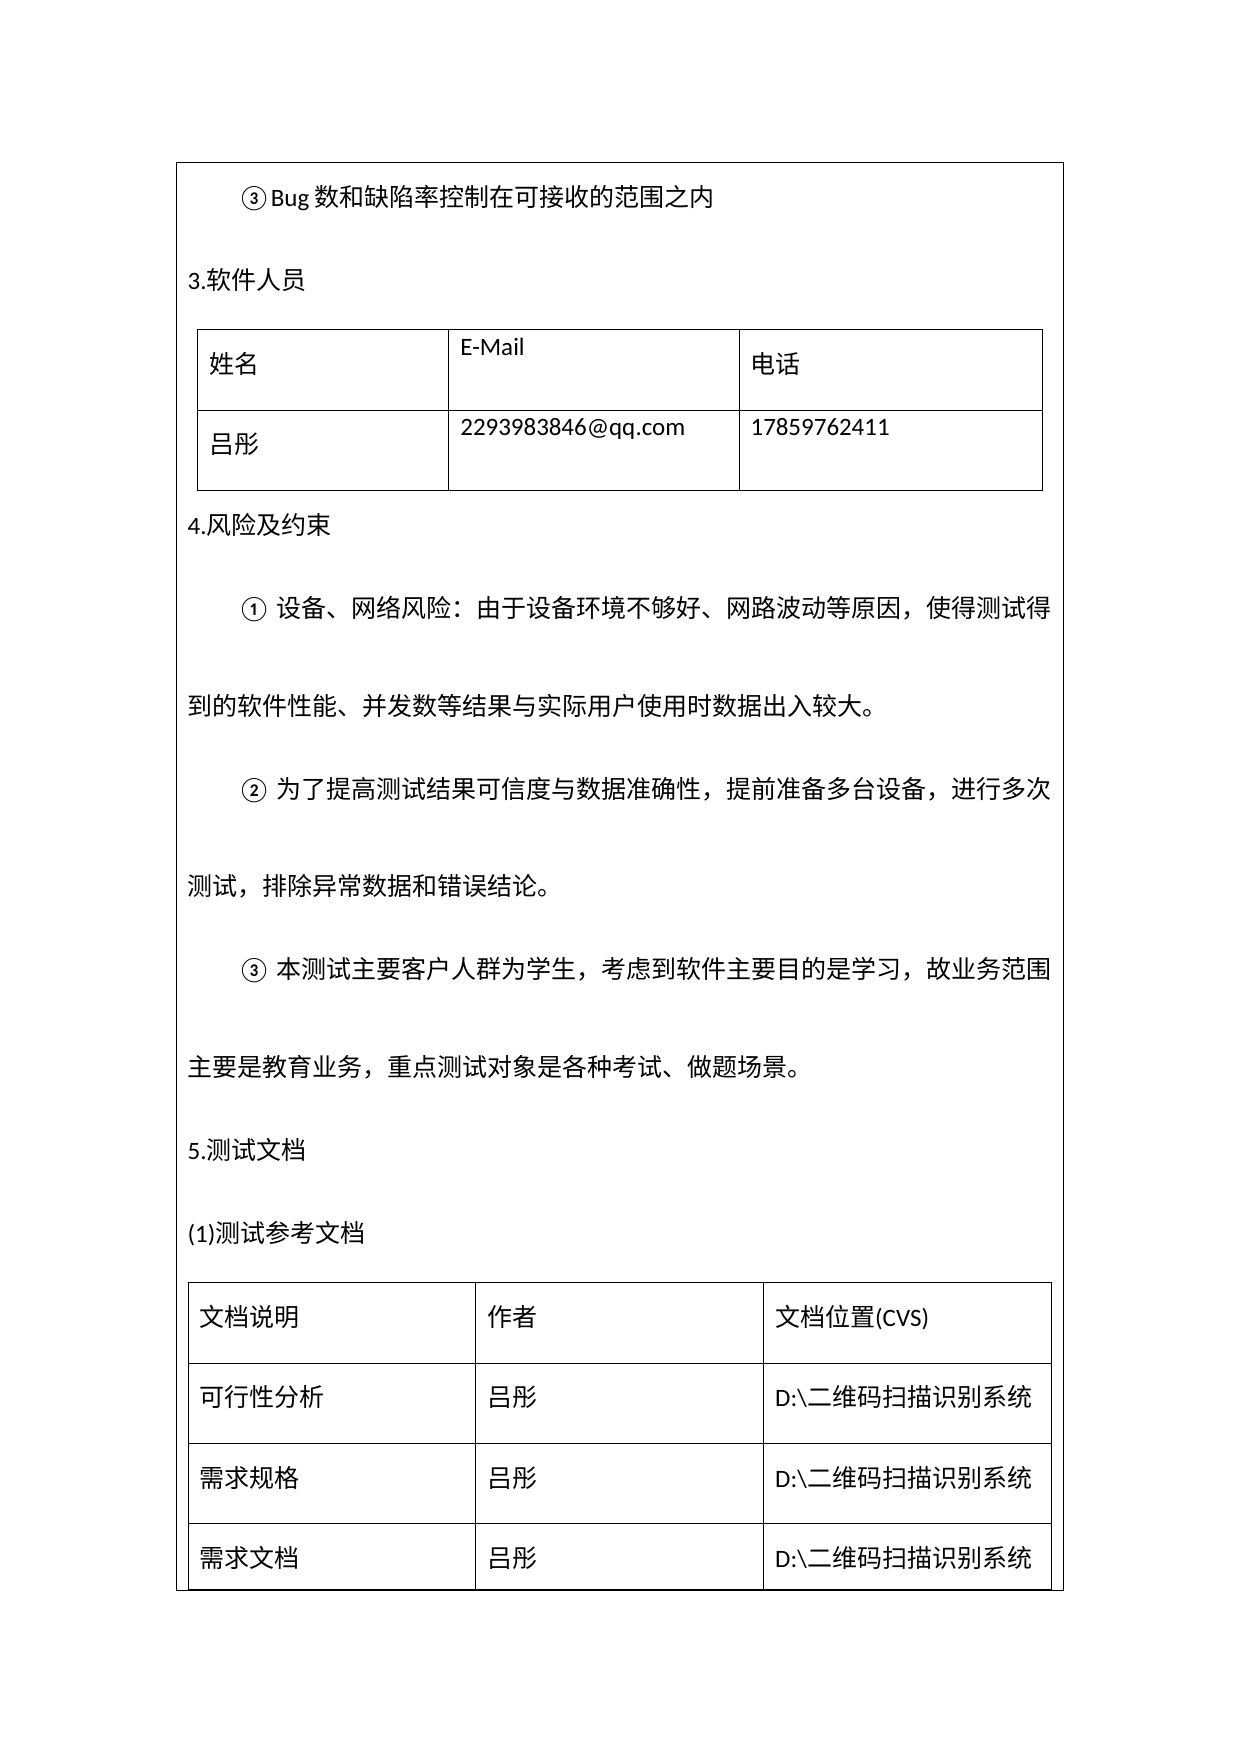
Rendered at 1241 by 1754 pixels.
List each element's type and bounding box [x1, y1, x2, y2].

table_cell [177, 163, 1063, 1590]
